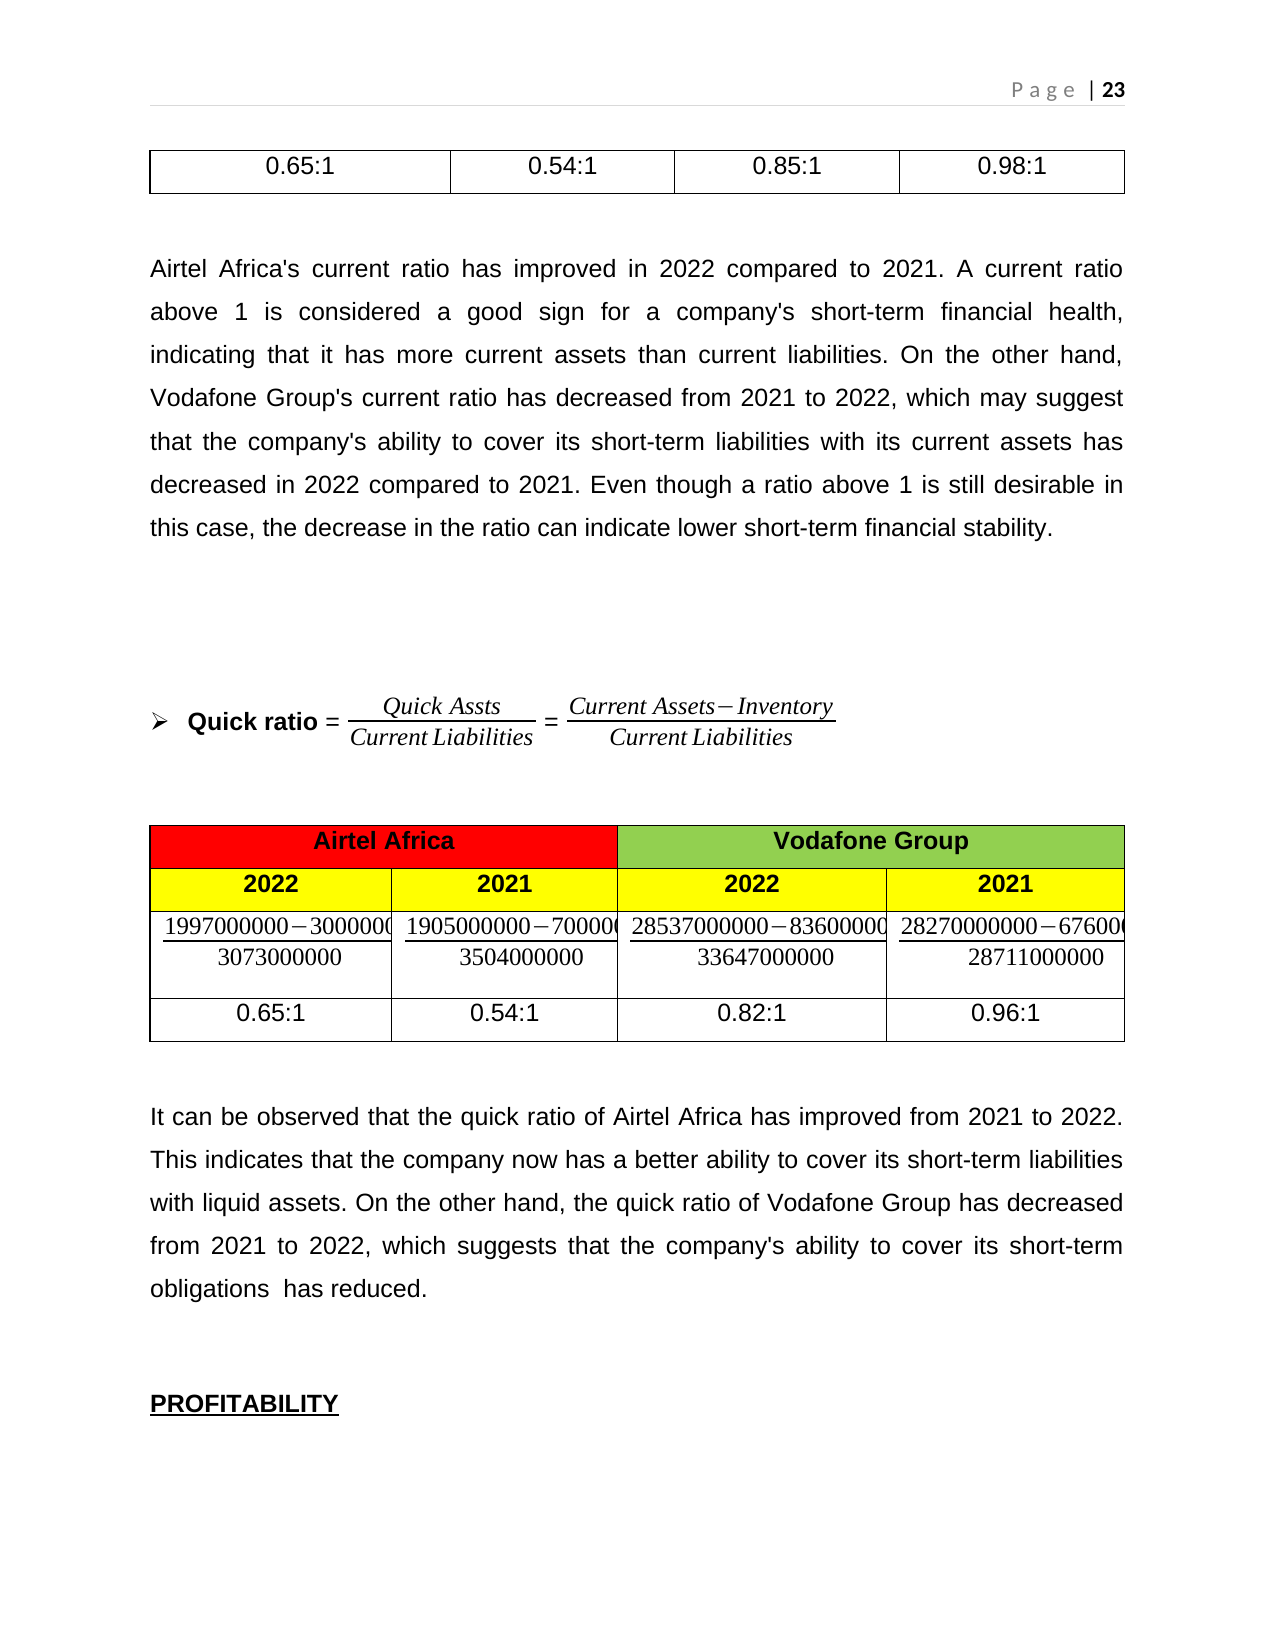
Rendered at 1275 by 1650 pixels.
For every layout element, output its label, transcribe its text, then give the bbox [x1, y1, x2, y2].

table_cell 0.96:1 [887, 999, 1124, 1041]
list Quick ratio = = [150, 692, 1125, 751]
table_cell 0.65:1 [151, 151, 450, 193]
table_cell 2021 [887, 869, 1124, 911]
text It can be observed that the quick ratio of Airtel Africa has improved from 2021 to 2022. This indicates that the company now has a better ability to cover its short-term liabilities with liquid assets. On the other hand, the quick ratio of Vodafone Group has decreased from 2021 to 2022, which suggests that the company's ability to cover its short-term obligations has reduced. [150, 1101, 1125, 1303]
table_cell 2022 [618, 869, 886, 911]
table_cell 0.54:1 [451, 151, 674, 193]
table_cell 0.85:1 [675, 151, 899, 193]
table_cell [392, 912, 617, 997]
table_cell 0.65:1 [151, 999, 391, 1041]
text Airtel Africa's current ratio has improved in 2022 compared to 2021. A current ratio above 1 is considered a good sign for a company's short-term financial health, indicating that it has more current assets than current liabilities. On the other hand, Vodafone Group's current ratio has decreased from 2021 to 2022, which may suggest that the company's ability to cover its short-term liabilities with its current assets has decreased in 2022 compared to 2021. Even though a ratio above 1 is still desirable in this case, the decrease in the ratio can indicate lower short-term financial stability. [150, 254, 1125, 542]
table_header Airtel Africa [151, 826, 617, 868]
table_header Vodafone Group [618, 826, 1124, 868]
table_cell 2021 [392, 869, 617, 911]
table_cell 0.54:1 [392, 999, 617, 1041]
table_cell 2022 [151, 869, 391, 911]
table_cell [887, 912, 1124, 997]
table_cell [151, 912, 391, 997]
table_cell 0.98:1 [900, 151, 1124, 193]
table_cell 0.82:1 [618, 999, 886, 1041]
subtitle PROFITABILITY [150, 1389, 1125, 1418]
table_cell [618, 912, 886, 997]
